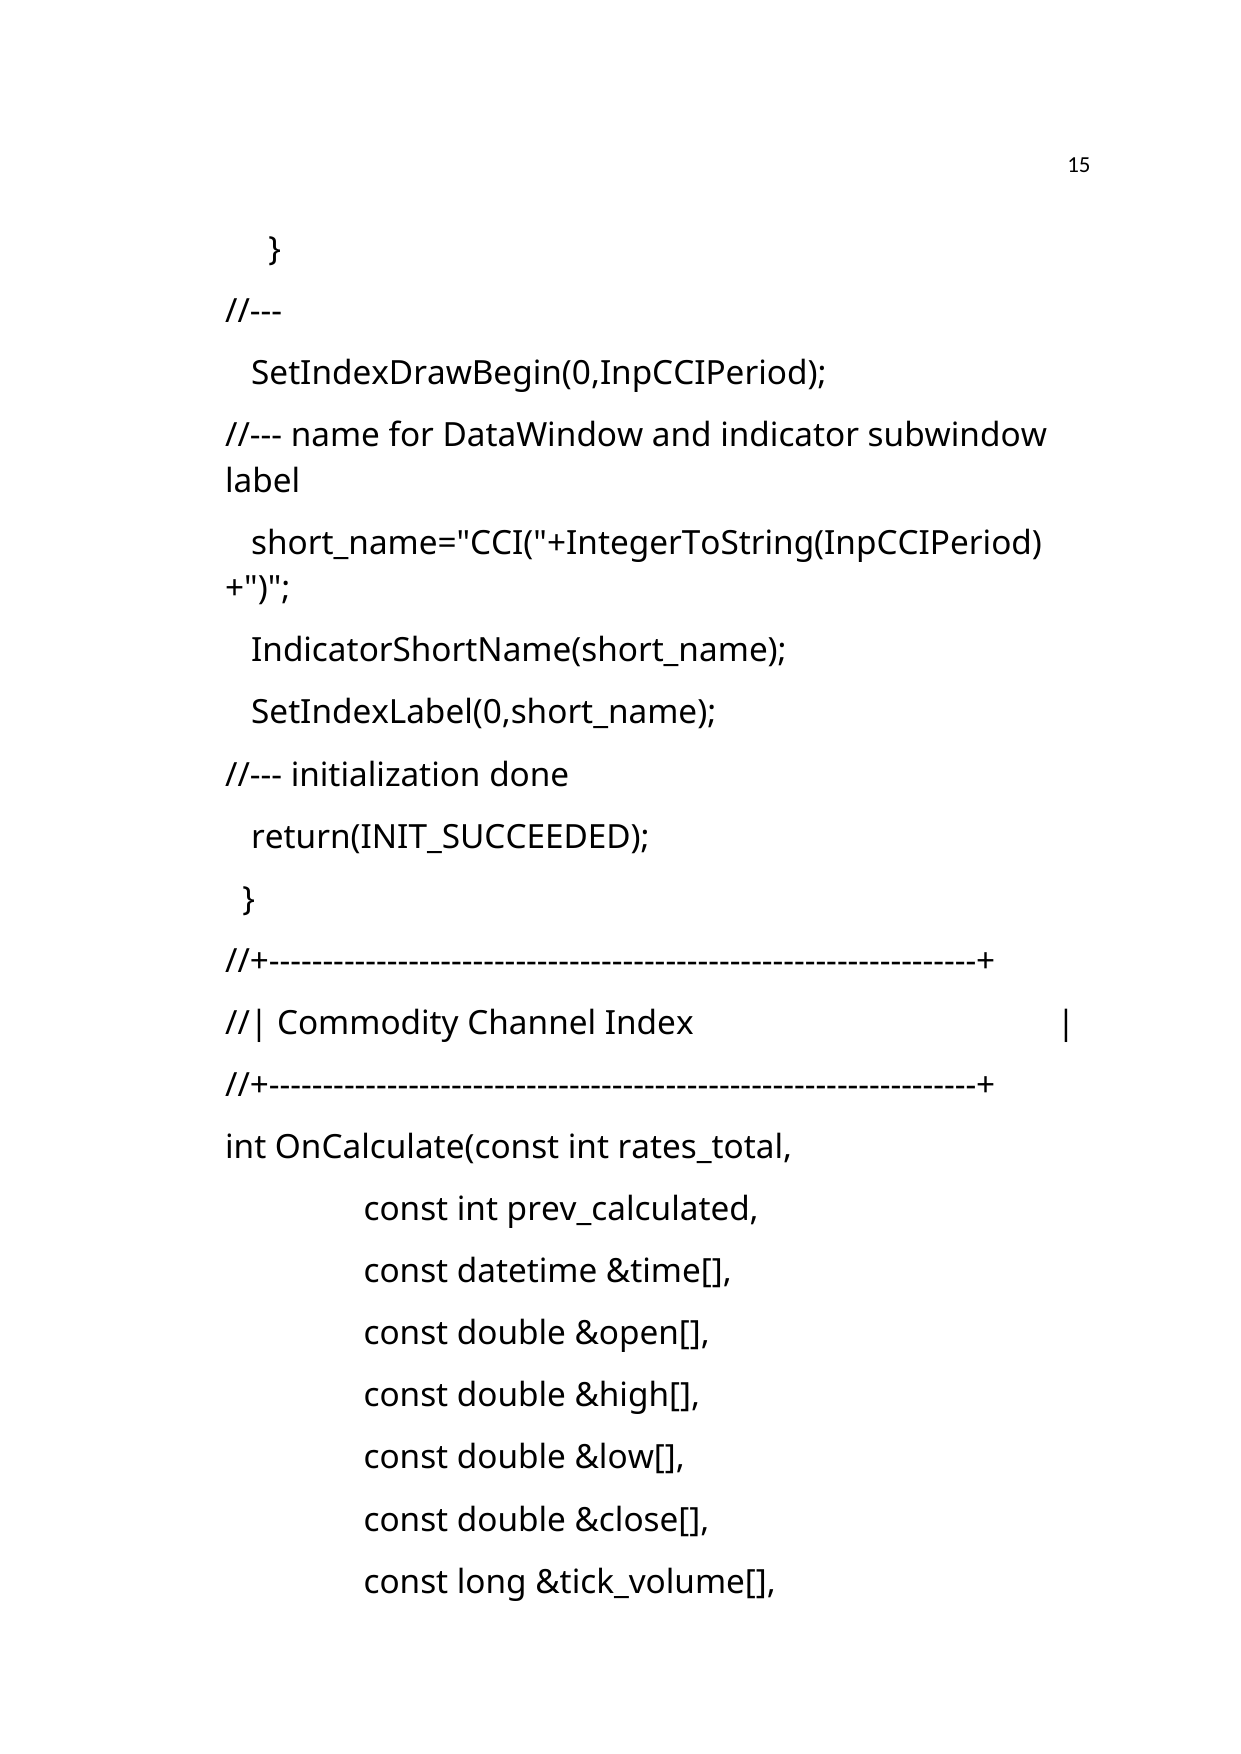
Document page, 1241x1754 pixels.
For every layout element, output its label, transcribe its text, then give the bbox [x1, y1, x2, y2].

text IndicatorShortName(short_name); [225, 626, 1090, 672]
text const double &open[], [225, 1309, 1090, 1354]
text //+------------------------------------------------------------------+ [225, 1061, 1090, 1106]
text //+------------------------------------------------------------------+ [225, 937, 1090, 982]
text //--- initialization done [225, 750, 1090, 796]
text const double &low[], [225, 1433, 1090, 1479]
text } [225, 874, 1090, 920]
text const double &high[], [225, 1371, 1090, 1417]
text SetIndexLabel(0,short_name); [225, 688, 1090, 734]
text return(INIT_SUCCEEDED); [225, 812, 1090, 858]
text short_name="CCI("+IntegerToString(InpCCIPeriod)+")"; [225, 519, 1090, 609]
text const long &tick_volume[], [225, 1557, 1090, 1603]
text const double &close[], [225, 1495, 1090, 1541]
text int OnCalculate(const int rates_total, [225, 1123, 1090, 1168]
text } [225, 225, 1090, 270]
text //--- name for DataWindow and indicator subwindow label [225, 411, 1090, 502]
text const datetime &time[], [225, 1247, 1090, 1292]
text const int prev_calculated, [225, 1185, 1090, 1230]
text //--- [225, 287, 1090, 332]
text SetIndexDrawBegin(0,InpCCIPeriod); [225, 349, 1090, 394]
text //| Commodity Channel Index | [225, 999, 1090, 1044]
